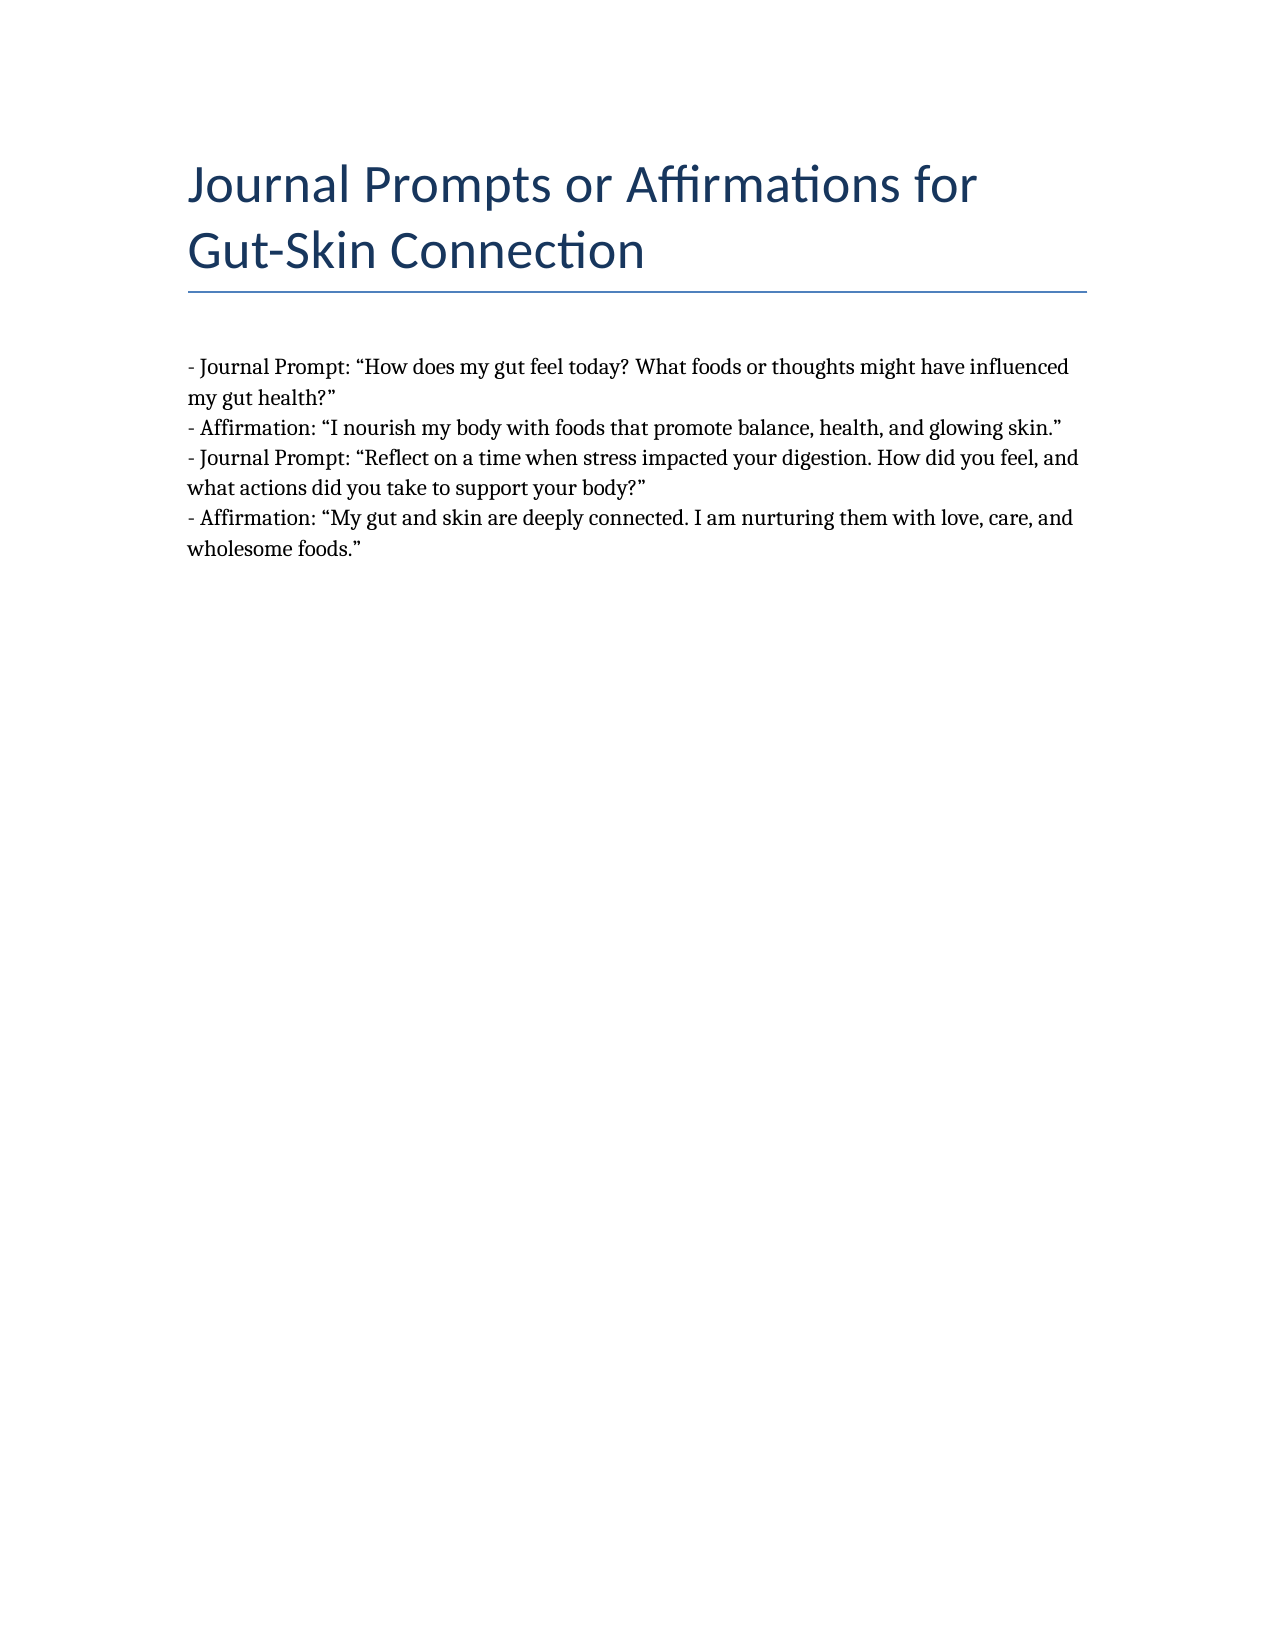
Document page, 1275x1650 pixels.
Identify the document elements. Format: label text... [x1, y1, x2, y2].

text - Journal Prompt: “How does my gut feel today? What foods or thoughts might have influenced my gut health?” - Affirmation: “I nourish my body with foods that promote balance, health, and glowing skin.” - Journal Prompt: “Reflect on a time when stress impacted your digestion. How did you feel, and what actions did you take to support your body?” - Affirmation: “My gut and skin are deeply connected. I am nurturing them with love, care, and wholesome foods.” [187, 324, 1087, 592]
title Journal Prompts or Affirmations for Gut-Skin Connection [187, 150, 1087, 293]
